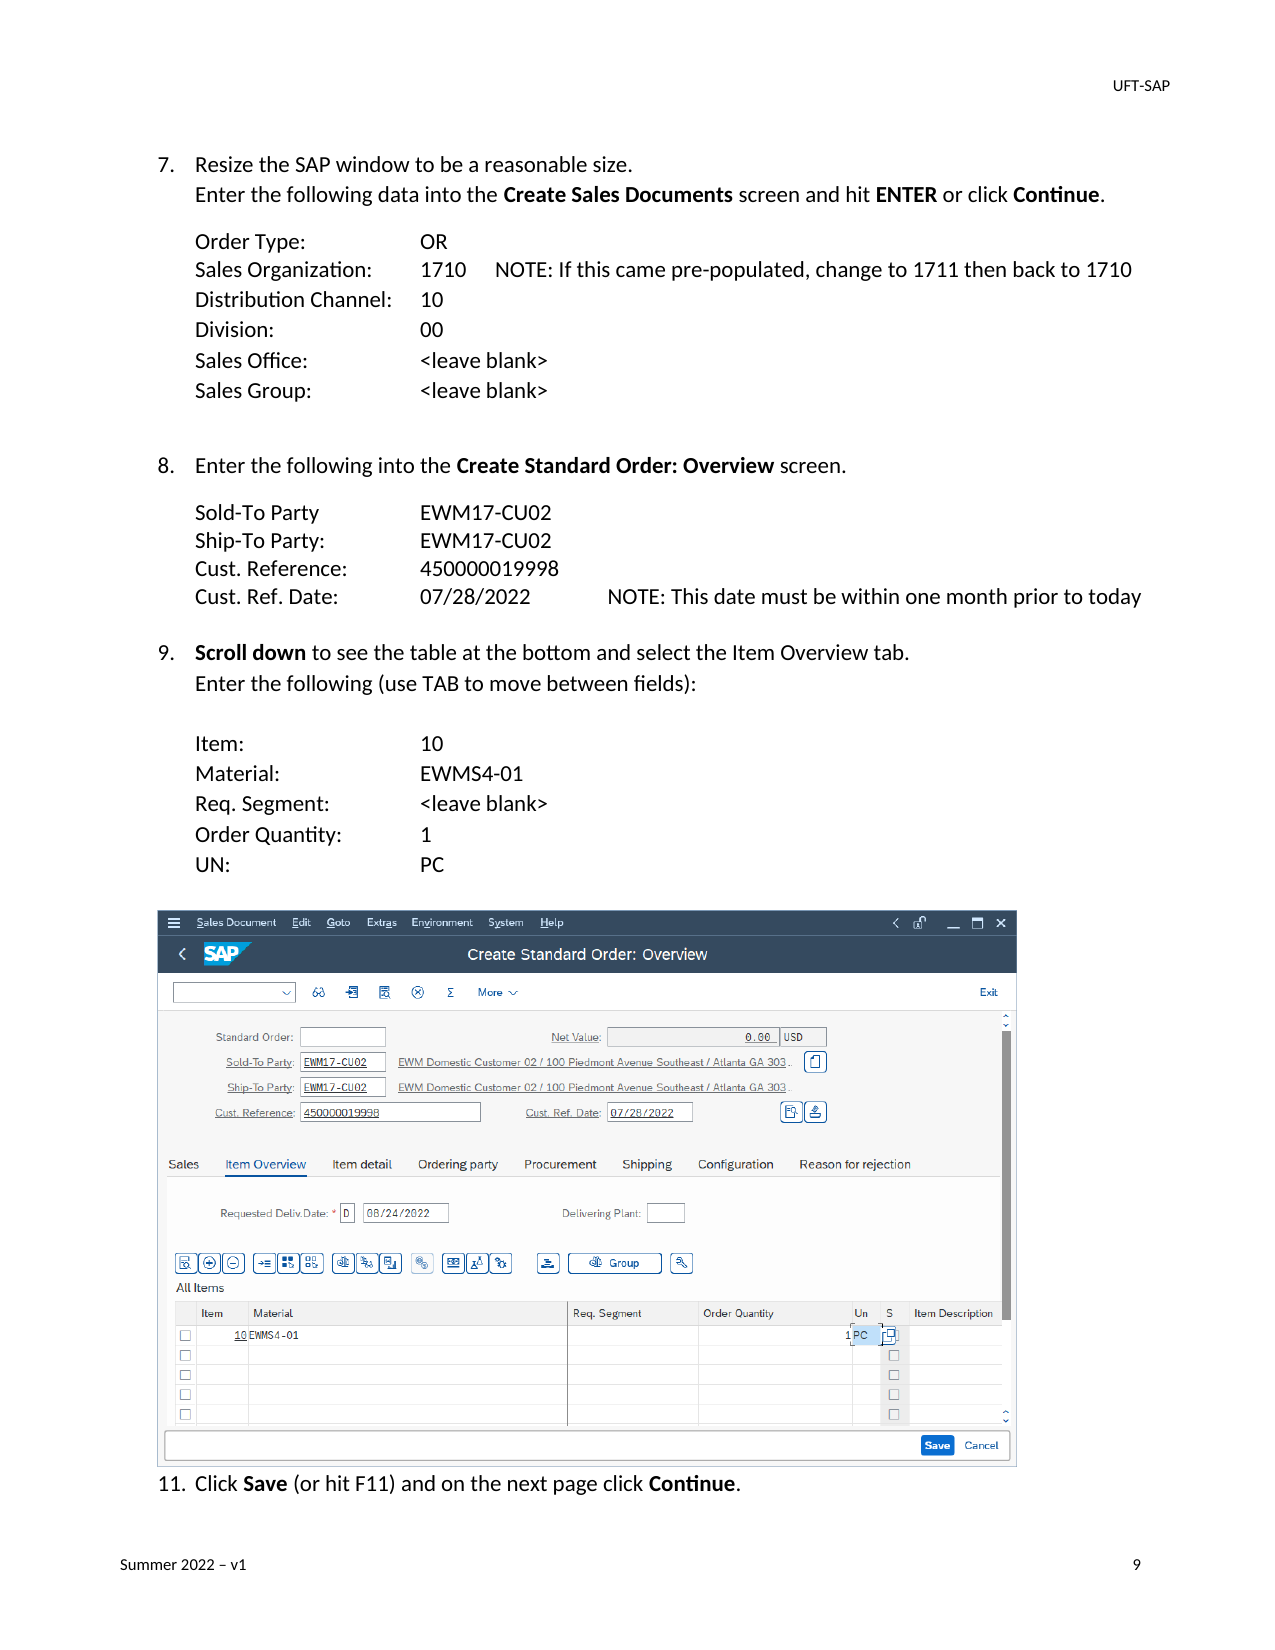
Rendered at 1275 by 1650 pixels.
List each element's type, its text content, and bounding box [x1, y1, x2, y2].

list Material: EWMS4-01 [195, 759, 1170, 787]
text Sold-To Party EWM17-CU02 [195, 498, 1170, 526]
text Cust. Reference: 450000019998 [195, 554, 1170, 582]
list Order Quantity: 1 [195, 820, 1170, 848]
list Item: 10 [195, 729, 1170, 757]
picture [157, 910, 1017, 1467]
list Resize the SAP window to be a reasonable size. Enter the following data into the Create Sales Documents screen and hit ENTER or click Continue. [157, 150, 1170, 208]
list Click Save (or hit F11) and on the next page click Continue. [157, 1469, 1170, 1497]
text Ship-To Party: EWM17-CU02 [195, 526, 1170, 554]
list Division: 00 Sales Office: <leave blank> Sales Group: <leave blank> [195, 316, 1170, 404]
list UN: PC [195, 850, 1170, 878]
list Scroll down to see the table at the bottom and select the Item Overview tab. [157, 638, 1170, 667]
text Order Type: OR [195, 227, 1170, 255]
list Enter the following into the Create Standard Order: Overview screen. [157, 451, 1170, 479]
text Cust. Ref. Date: 07/28/2022 NOTE: This date must be within one month prior to today [195, 582, 1170, 610]
list Req. Segment: <leave blank> [195, 789, 1170, 818]
list Enter the following (use TAB to move between fields): [195, 669, 1170, 697]
list Sales Organization: 1710 NOTE: If this came pre-populated, change to 1711 then back to 1710 Distribution Channel: 10 [195, 255, 1170, 313]
